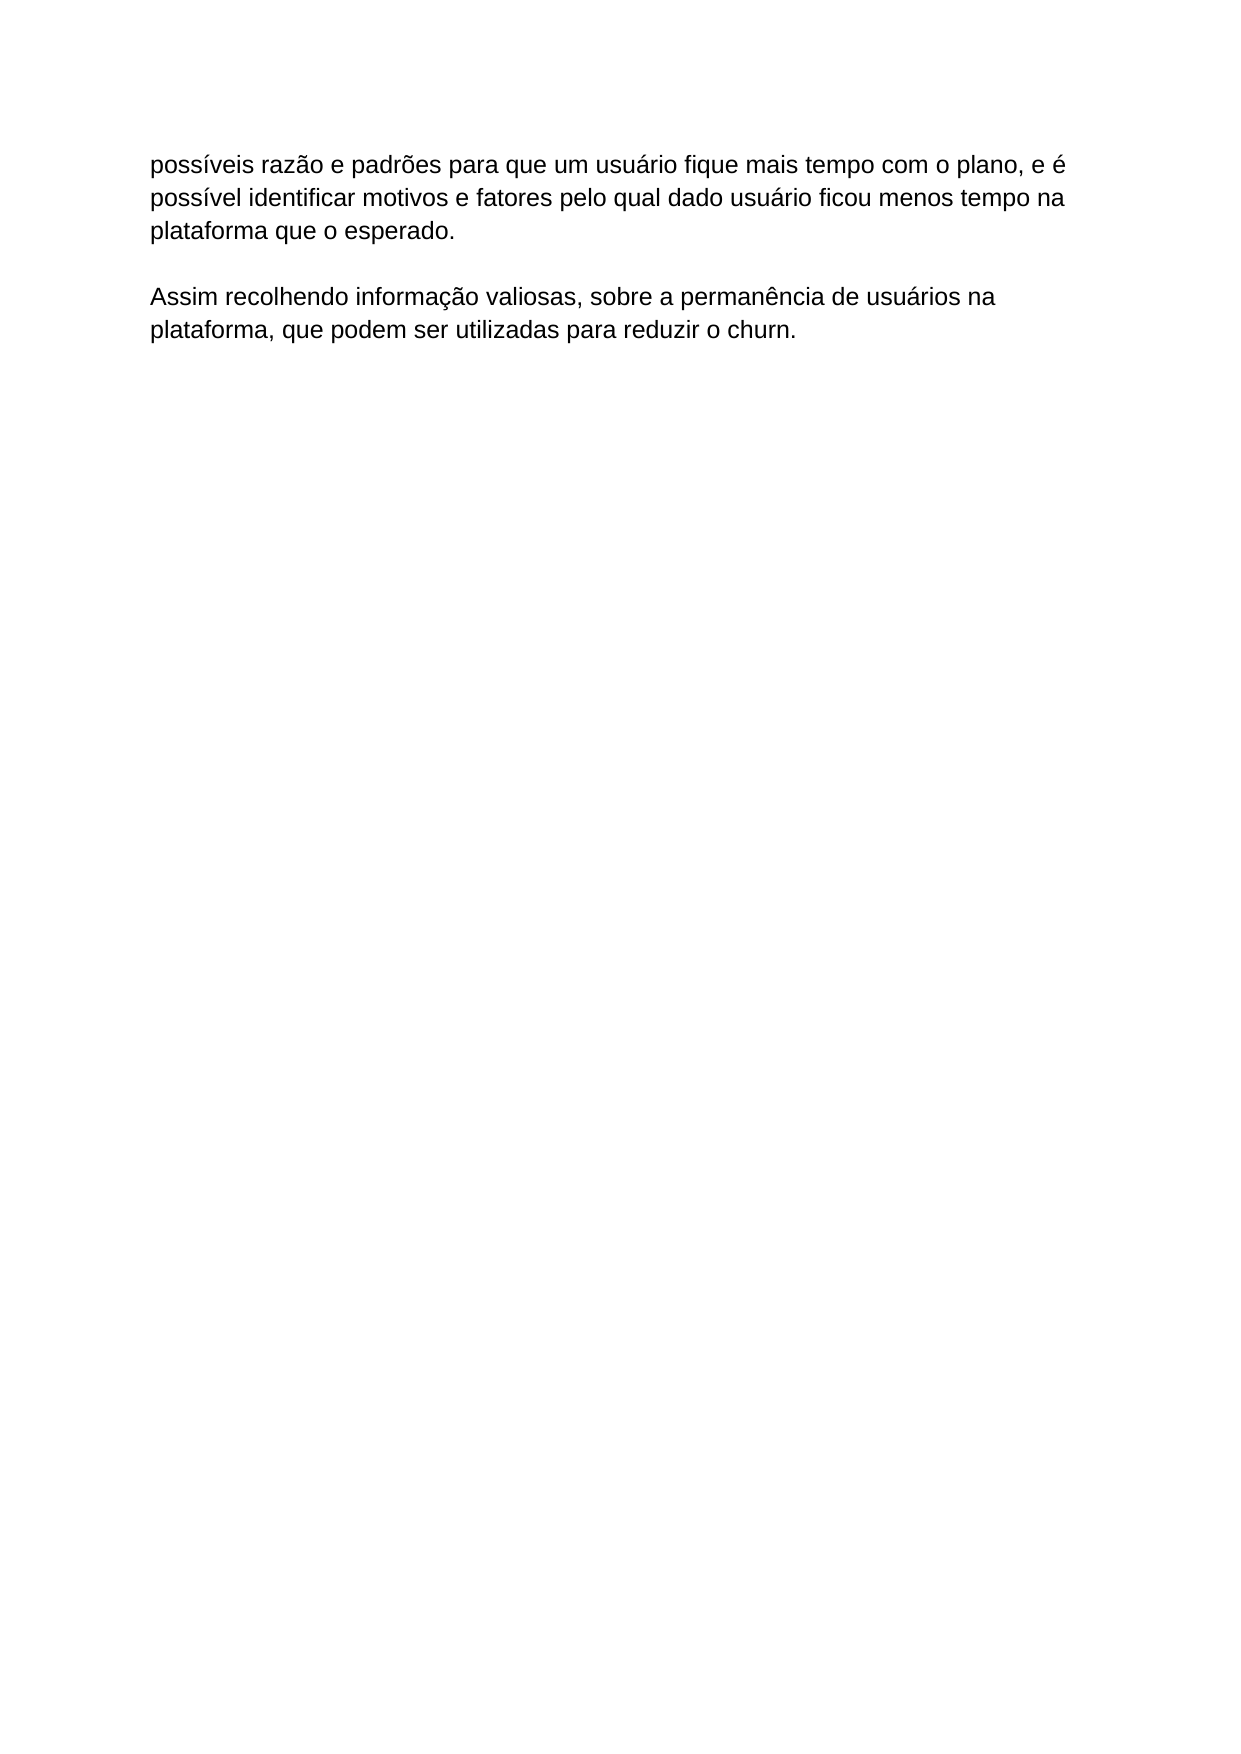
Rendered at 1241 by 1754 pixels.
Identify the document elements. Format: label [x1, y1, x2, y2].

text [150, 150, 1090, 344]
